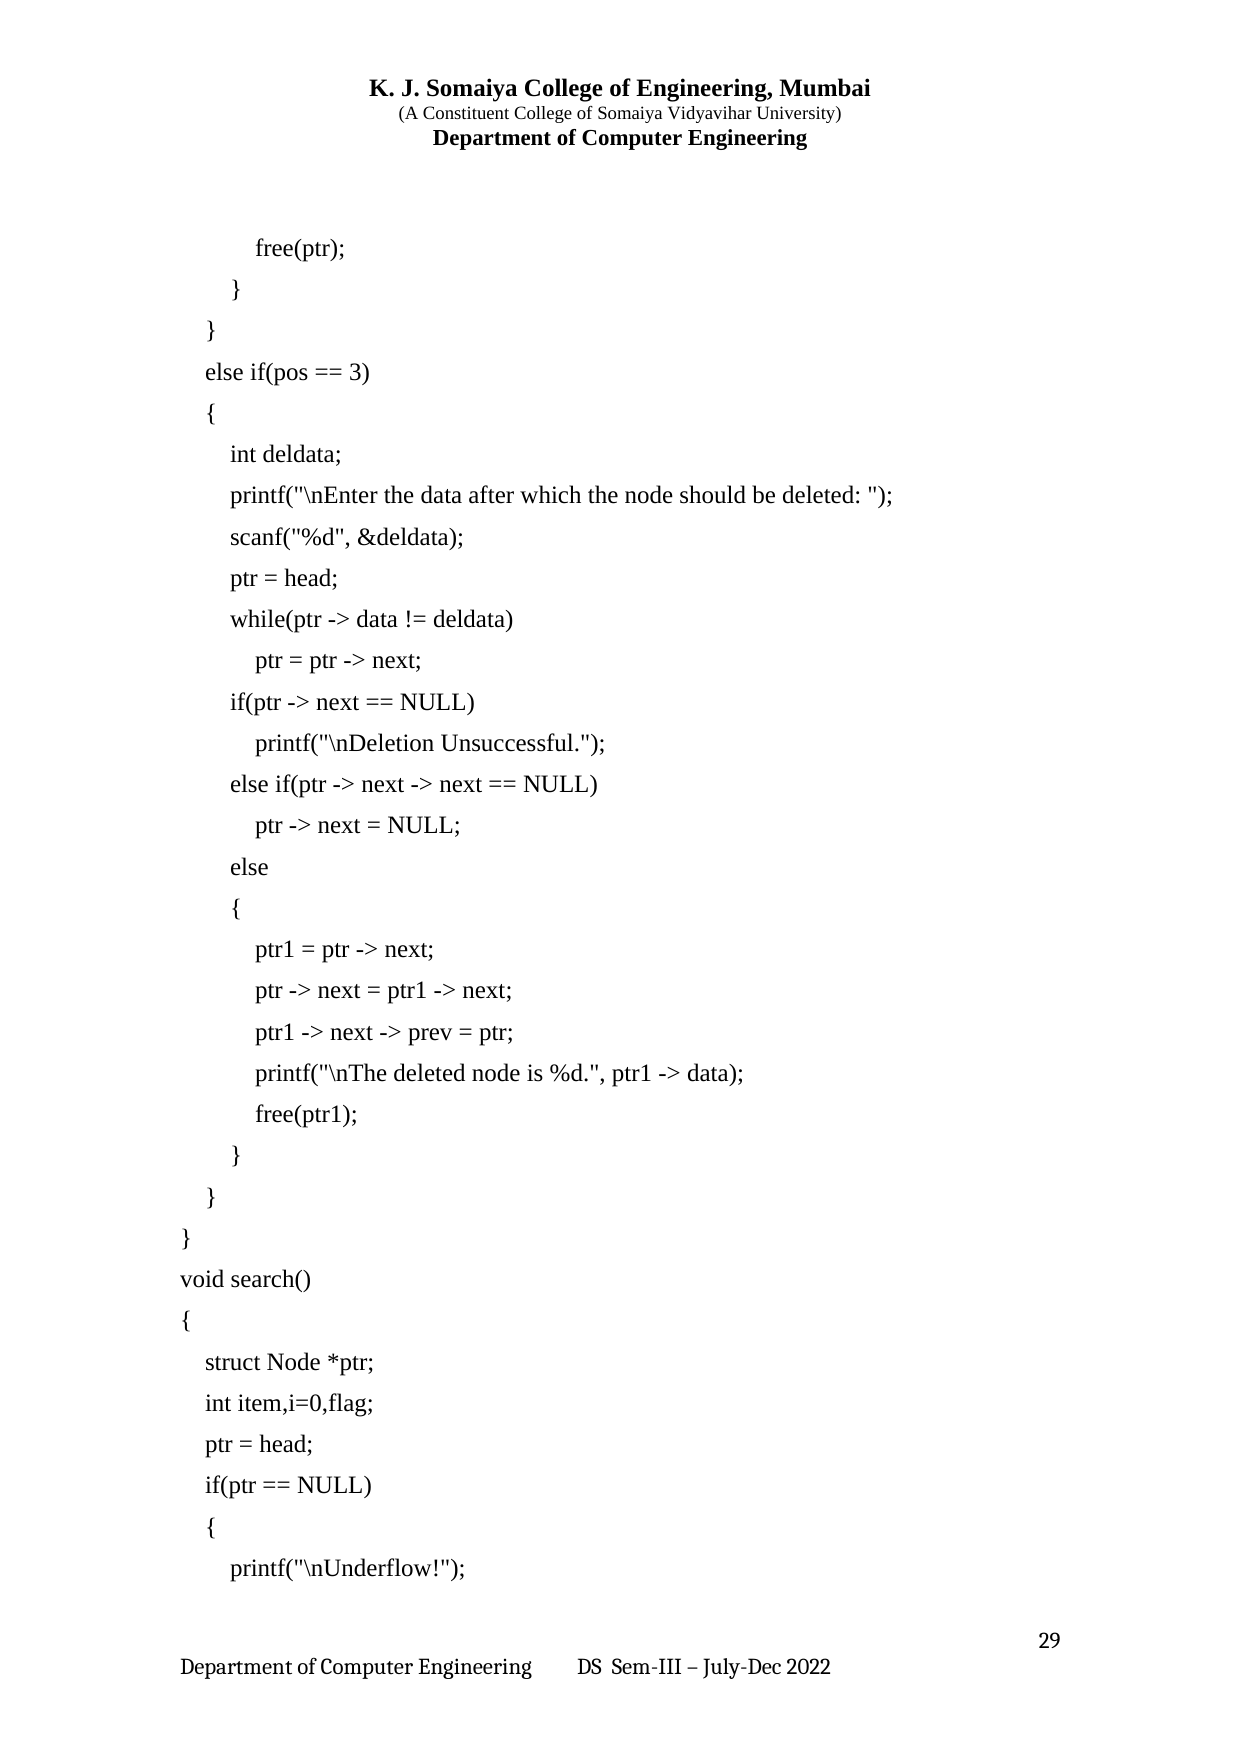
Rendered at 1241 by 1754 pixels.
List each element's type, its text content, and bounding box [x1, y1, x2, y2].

text printf("\nThe deleted node is %d.", ptr1 -> data); [180, 1058, 1060, 1087]
text if(ptr -> next == NULL) [180, 687, 1060, 716]
text while(ptr -> data != deldata) [180, 604, 1060, 633]
text { [180, 1512, 1060, 1541]
text } [180, 1141, 1060, 1169]
text } [180, 274, 1060, 303]
text { [180, 398, 1060, 427]
text ptr = head; [180, 1429, 1060, 1458]
text else if(pos == 3) [180, 357, 1060, 386]
text } [180, 1223, 1060, 1252]
text if(ptr == NULL) [180, 1471, 1060, 1499]
text printf("\nDeletion Unsuccessful."); [180, 728, 1060, 757]
text ptr = ptr -> next; [180, 646, 1060, 674]
text scanf("%d", &deldata); [180, 522, 1060, 551]
text int item,i=0,flag; [180, 1388, 1060, 1417]
text { [180, 893, 1060, 922]
text struct Node *ptr; [180, 1347, 1060, 1376]
text free(ptr1); [180, 1099, 1060, 1128]
text void search() [180, 1264, 1060, 1293]
text { [180, 1306, 1060, 1334]
text } [180, 316, 1060, 344]
text ptr1 = ptr -> next; [180, 934, 1060, 963]
text else [180, 852, 1060, 881]
text ptr = head; [180, 563, 1060, 592]
text free(ptr); [180, 233, 1060, 262]
text printf("\nEnter the data after which the node should be deleted: "); [180, 481, 1060, 509]
text ptr1 -> next -> prev = ptr; [180, 1017, 1060, 1046]
text } [180, 1182, 1060, 1211]
text int deldata; [180, 439, 1060, 468]
text else if(ptr -> next -> next == NULL) [180, 769, 1060, 798]
text ptr -> next = NULL; [180, 811, 1060, 839]
text printf("\nUnderflow!"); [180, 1553, 1060, 1582]
text ptr -> next = ptr1 -> next; [180, 976, 1060, 1004]
